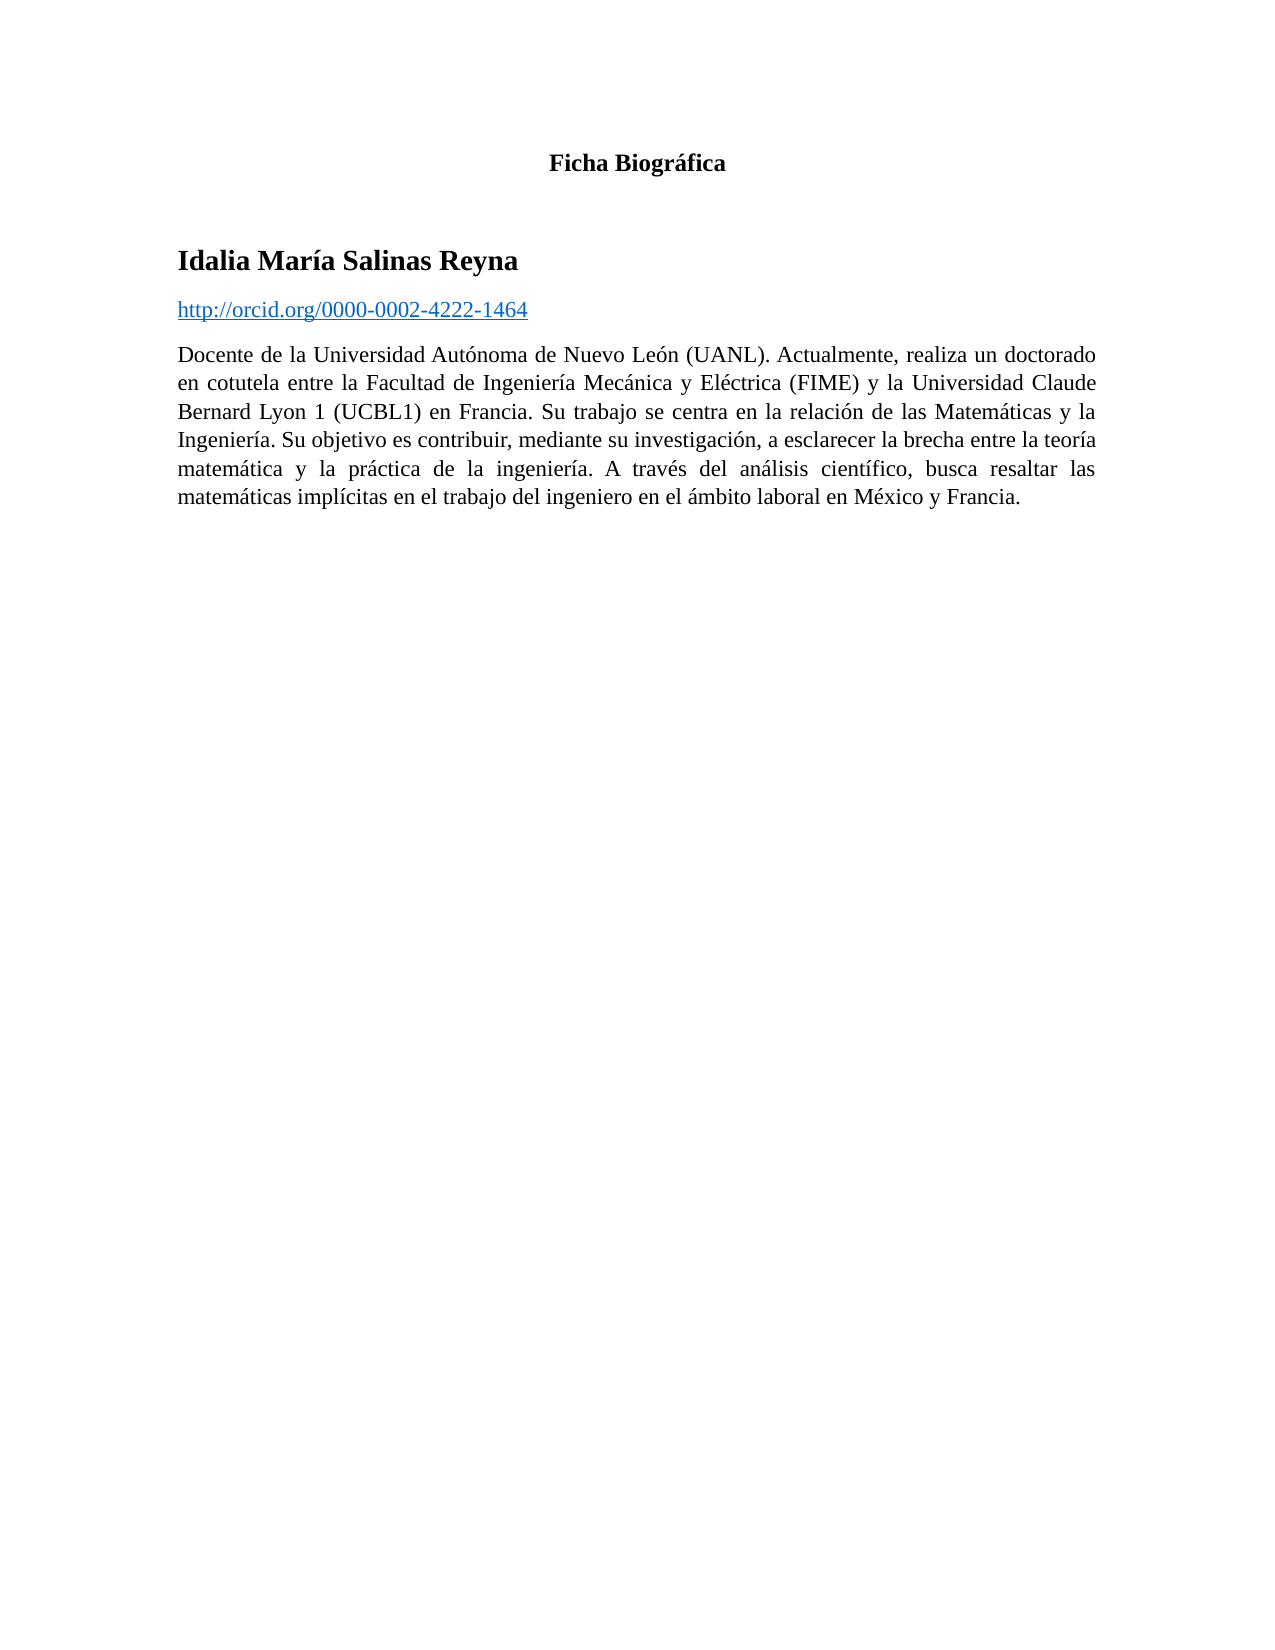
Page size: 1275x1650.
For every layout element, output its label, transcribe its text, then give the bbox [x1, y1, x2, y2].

text Docente de la Universidad Autónoma de Nuevo León (UANL). Actualmente, realiza un doctorado en cotutela entre la Facultad de Ingeniería Mecánica y Eléctrica (FIME) y la Universidad Claude Bernard Lyon 1 (UCBL1) en Francia. Su trabajo se centra en la relación de las Matemáticas y la Ingeniería. Su objetivo es contribuir, mediante su investigación, a esclarecer la brecha entre la teoría matemática y la práctica de la ingeniería. A través del análisis científico, busca resaltar las matemáticas implícitas en el trabajo del ingeniero en el ámbito laboral en México y Francia. [177, 341, 1098, 509]
text Idalia María Salinas Reyna [177, 243, 1098, 277]
text http://orcid.org/0000-0002-4222-1464 [177, 296, 1098, 322]
text Ficha Biográfica [177, 148, 1098, 176]
